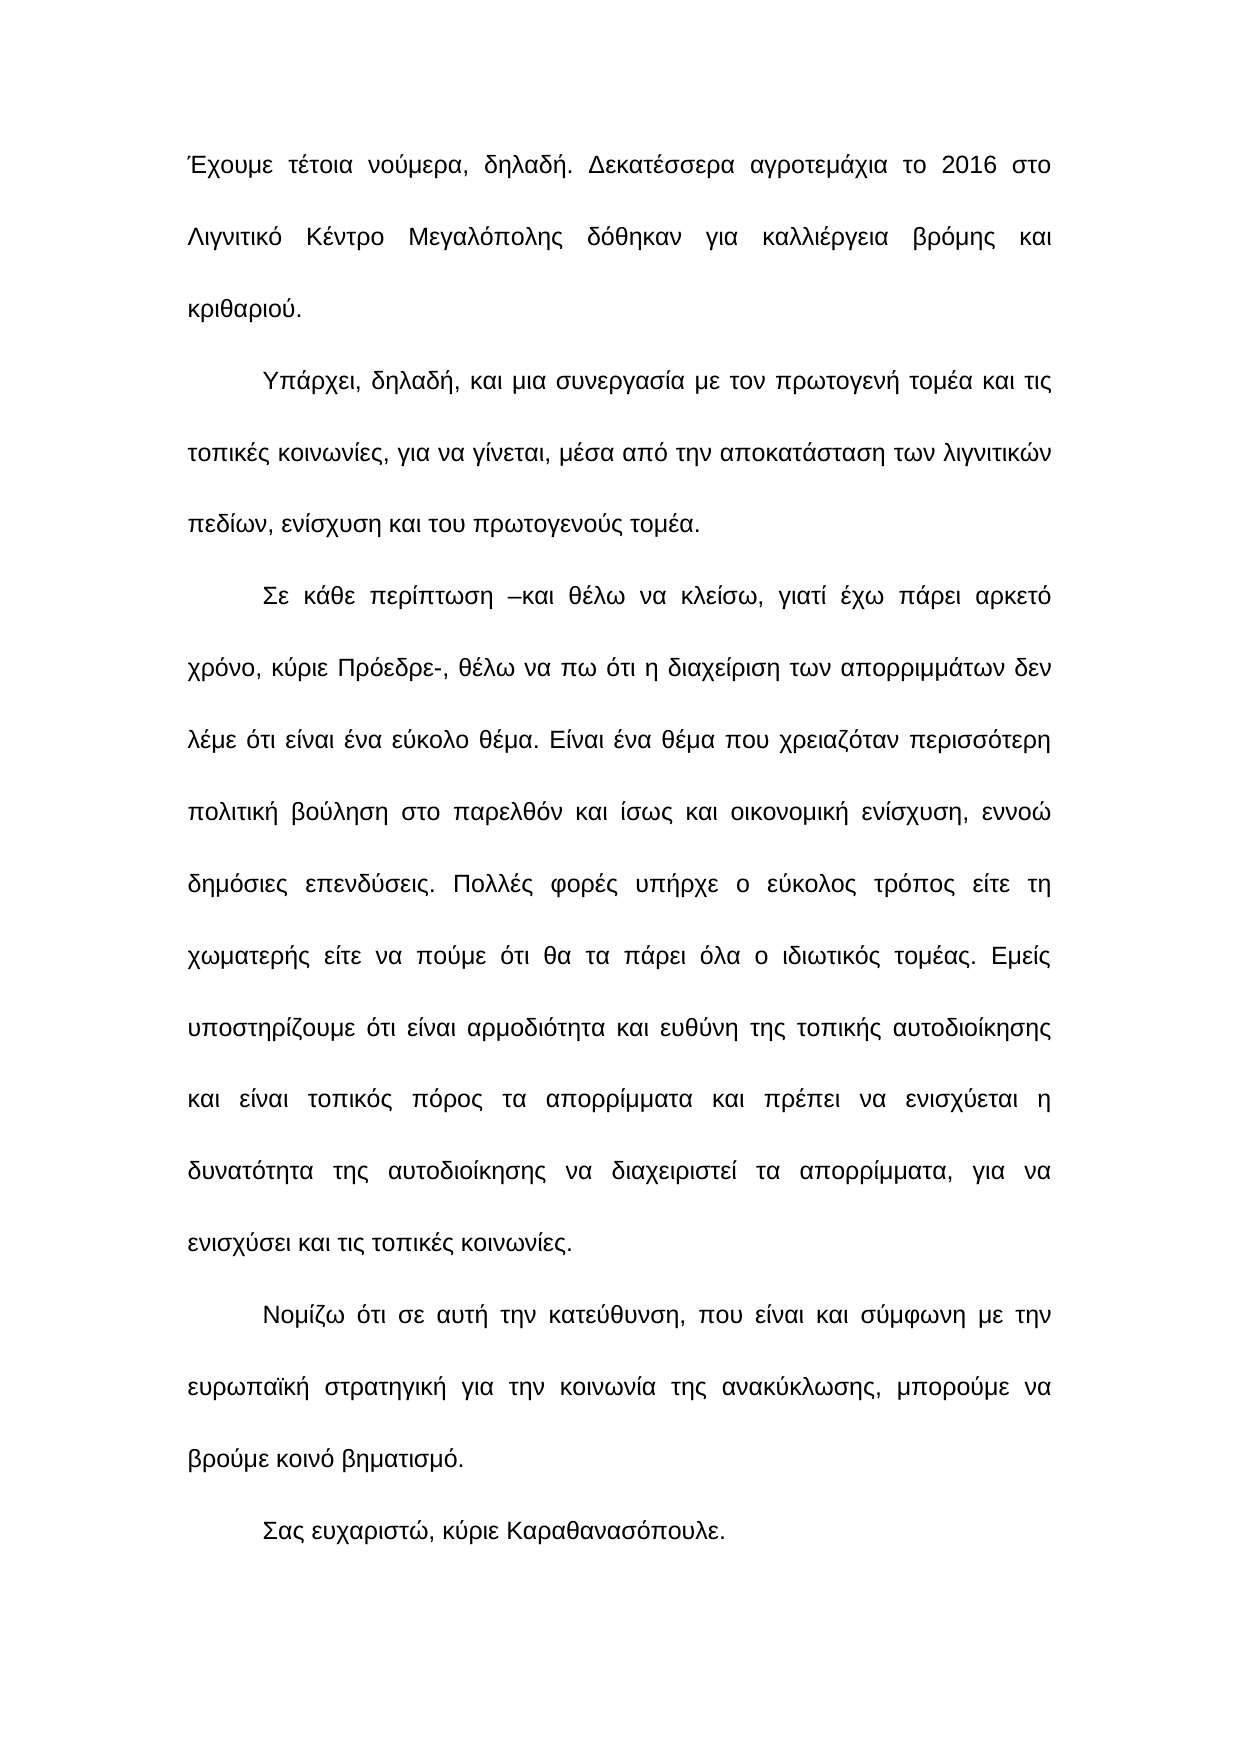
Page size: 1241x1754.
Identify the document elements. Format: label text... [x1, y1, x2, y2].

text Υπάρχει, δηλαδή, και μια συνεργασία με τον πρωτογενή τομέα και τις τοπικές κοινωνίες, για να γίνεται, μέσα από την αποκατάσταση των λιγνιτικών πεδίων, ενίσχυση και του πρωτογενούς τομέα. [187, 366, 1053, 538]
text Σε κάθε περίπτωση –και θέλω να κλείσω, γιατί έχω πάρει αρκετό χρόνο, κύριε Πρόεδρε-, θέλω να πω ότι η διαχείριση των απορριμμάτων δεν λέμε ότι είναι ένα εύκολο θέμα. Είναι ένα θέμα που χρειαζόταν περισσότερη πολιτική βούληση στο παρελθόν και ίσως και οικονομική ενίσχυση, εννοώ δημόσιες επενδύσεις. Πολλές φορές υπήρχε ο εύκολος τρόπος είτε τη χωματερής είτε να πούμε ότι θα τα πάρει όλα ο ιδιωτικός τομέας. Εμείς υποστηρίζουμε ότι είναι αρμοδιότητα και ευθύνη της τοπικής αυτοδιοίκησης και είναι τοπικός πόρος τα απορρίμματα και πρέπει να ενισχύεται η δυνατότητα της αυτοδιοίκησης να διαχειριστεί τα απορρίμματα, για να ενισχύσει και τις τοπικές κοινωνίες. [187, 581, 1053, 1257]
text Σας ευχαριστώ, κύριε Καραθανασόπουλε. [187, 1516, 1053, 1544]
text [187, 150, 1053, 322]
text Νομίζω ότι σε αυτή την κατεύθυνση, που είναι και σύμφωνη με την ευρωπαϊκή στρατηγική για την κοινωνία της ανακύκλωσης, μπορούμε να βρούμε κοινό βηματισμό. [187, 1300, 1053, 1472]
